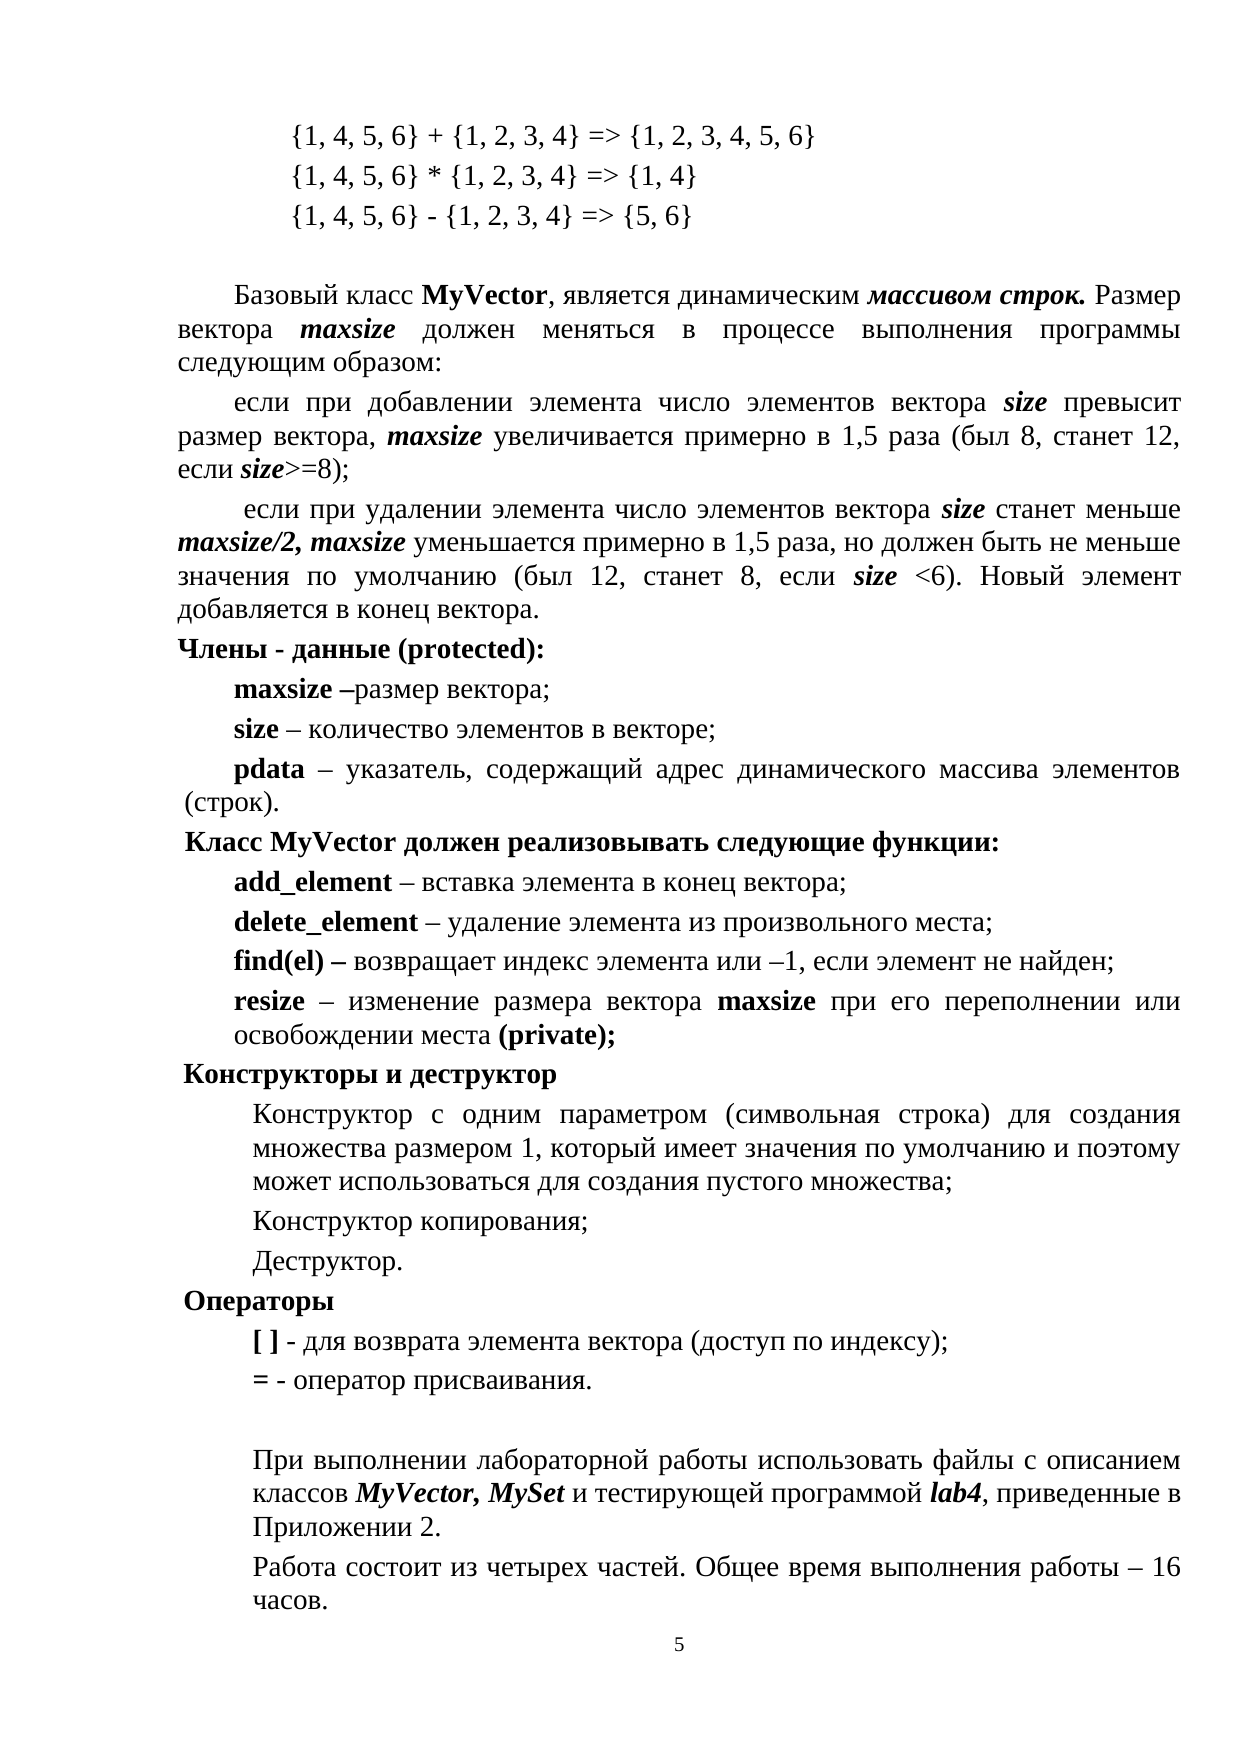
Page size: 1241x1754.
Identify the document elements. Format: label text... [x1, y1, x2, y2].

text Операторы [183, 1283, 1181, 1316]
text если при добавлении элемента число элементов вектора size превысит размер вектора, maxsize увеличивается примерно в 1,5 раза (был 8, станет 12, если size>=8); [177, 384, 1181, 485]
text Базовый класс MyVector, является динамическим массивом строк. Размер вектора maxsize должен меняться в процессе выполнения программы следующим образом: [177, 277, 1181, 378]
text Конструктор с одним параметром (символьная строка) для создания множества размером 1, который имеет значения по умолчанию и поэтому может использоваться для создания пустого множества; [252, 1096, 1181, 1197]
text add_element – вставка элемента в конец вектора; [233, 864, 1181, 897]
text maxsize –размер вектора; [184, 671, 1181, 705]
text delete_element – удаление элемента из произвольного места; [233, 904, 1181, 937]
text Конструктор копирования; [252, 1203, 1181, 1237]
text size – количество элементов в векторе; [184, 711, 1181, 744]
text Деструктор. [252, 1243, 1181, 1277]
text resize – изменение размера вектора maxsize при его переполнении или освобождении места (private); [233, 983, 1181, 1050]
text = - оператор присваивания. [252, 1362, 1181, 1396]
text если при удалении элемента число элементов вектора size станет меньше maxsize/2, maxsize уменьшается примерно в 1,5 раза, но должен быть не меньше значения по умолчанию (был 12, станет 8, если size <6). Новый элемент добавляется в конец вектора. [177, 491, 1181, 625]
text Конструкторы и деструктор [183, 1057, 1181, 1090]
text pdata – указатель, содержащий адрес динамического массива элементов (строк). [184, 751, 1181, 818]
text [ ] - для возврата элемента вектора (доступ по индексу); [252, 1323, 1181, 1356]
text {1, 4, 5, 6} - {1, 2, 3, 4} => {5, 6} [290, 198, 1181, 231]
text Члены - данные (protected): [177, 631, 1181, 665]
text Работа состоит из четырех частей. Общее время выполнения работы – 16 часов. [252, 1549, 1181, 1616]
text Класс MyVector должен реализовывать следующие функции: [177, 824, 1181, 858]
text При выполнении лабораторной работы использовать файлы с описанием классов MyVector, MySet и тестирующей программой lab4, приведенные в Приложении 2. [252, 1442, 1181, 1543]
text find(el) – возвращает индекс элемента или –1, если элемент не найден; [233, 943, 1181, 977]
text {1, 4, 5, 6} * {1, 2, 3, 4} => {1, 4} [290, 158, 1181, 191]
text {1, 4, 5, 6} + {1, 2, 3, 4} => {1, 2, 3, 4, 5, 6} [290, 118, 1181, 152]
